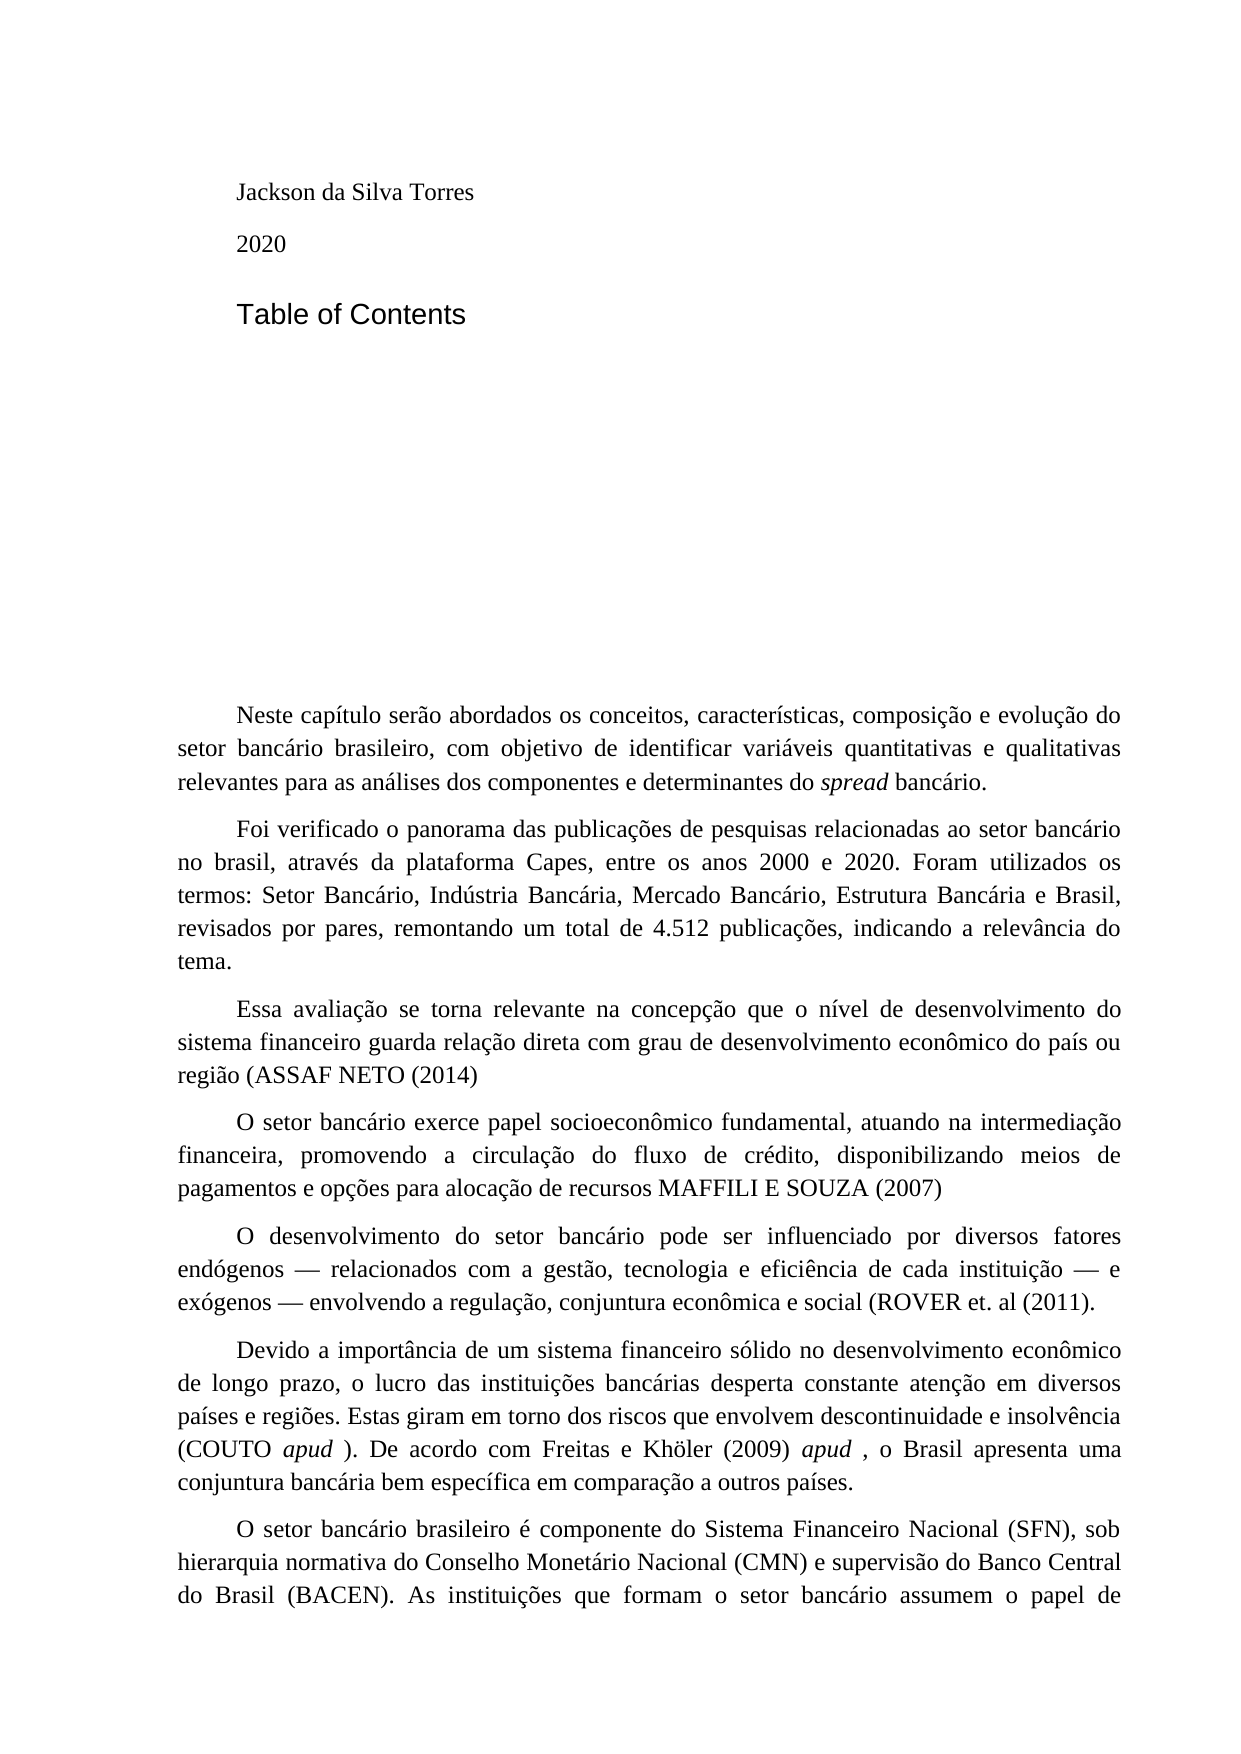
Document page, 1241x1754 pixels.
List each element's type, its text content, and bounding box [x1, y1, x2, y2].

text Essa avaliação se torna relevante na concepção que o nível de desenvolvimento do sistema financeiro guarda relação direta com grau de desenvolvimento econômico do país ou região (ASSAF NETO (2014) [177, 994, 1122, 1089]
text O setor bancário exerce papel socioeconômico fundamental, atuando na intermediação financeira, promovendo a circulação do fluxo de crédito, disponibilizando meios de pagamentos e opções para alocação de recursos MAFFILI E SOUZA (2007) [177, 1107, 1122, 1202]
text Neste capítulo serão abordados os conceitos, características, composição e evolução do setor bancário brasileiro, com objetivo de identificar variáveis quantitativas e qualitativas relevantes para as análises dos componentes e determinantes do spread bancário. [177, 701, 1122, 795]
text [177, 1514, 1122, 1609]
text Devido a importância de um sistema financeiro sólido no desenvolvimento econômico de longo prazo, o lucro das instituições bancárias desperta constante atenção em diversos países e regiões. Estas giram em torno dos riscos que envolvem descontinuidade e insolvência (COUTO apud ). De acordo com Freitas e Khöler (2009) apud , o Brasil apresenta uma conjuntura bancária bem específica em comparação a outros países. [177, 1335, 1122, 1496]
text Foi verificado o panorama das publicações de pesquisas relacionadas ao setor bancário no brasil, através da plataforma Capes, entre os anos 2000 e 2020. Foram utilizados os termos: Setor Bancário, Indústria Bancária, Mercado Bancário, Estrutura Bancária e Brasil, revisados por pares, remontando um total de 4.512 publicações, indicando a relevância do tema. [177, 814, 1122, 975]
text O desenvolvimento do setor bancário pode ser influenciado por diversos fatores endógenos — relacionados com a gestão, tecnologia e eficiência de cada instituição — e exógenos — envolvendo a regulação, conjuntura econômica e social (ROVER et. al (2011). [177, 1221, 1122, 1316]
